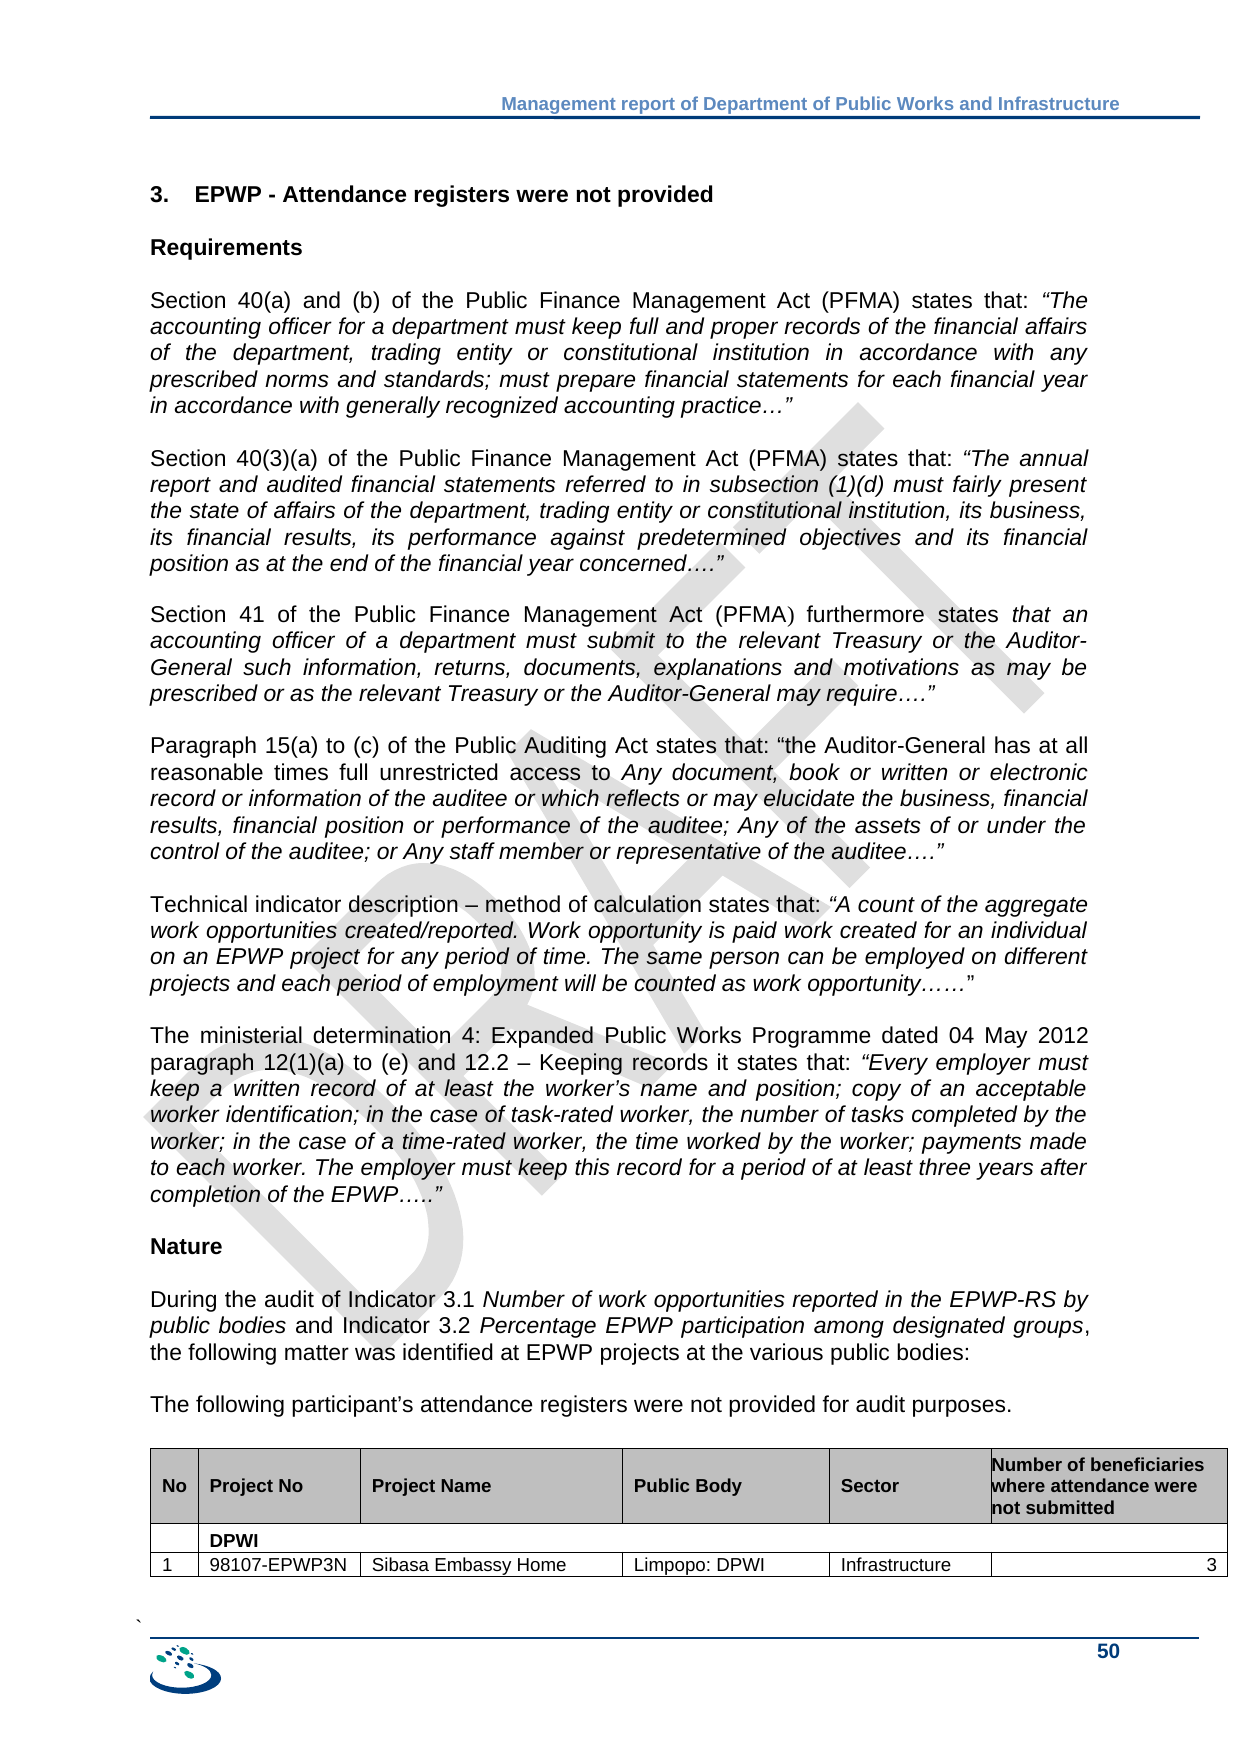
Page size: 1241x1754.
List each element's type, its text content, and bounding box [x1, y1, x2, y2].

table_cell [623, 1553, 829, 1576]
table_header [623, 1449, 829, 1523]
text Section 41 of the Public Finance Management Act (PFMA) furthermore states that an accounting officer of a department must submit to the relevant Treasury or the Auditor-General such information, returns, documents, explanations and motivations as may be prescribed or as the relevant Treasury or the Auditor-General may require….” [150, 601, 1090, 706]
text Technical indicator description – method of calculation states that: “A count of the aggregate work opportunities created/reported. Work opportunity is paid work created for an individual on an EPWP project for any period of time. The same person can be employed on different projects and each period of employment will be counted as work opportunity……” [150, 891, 1090, 996]
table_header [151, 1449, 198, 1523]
text Paragraph 15(a) to (c) of the Public Auditing Act states that: “the Auditor-General has at all reasonable times full unrestricted access to Any document, book or written or electronic record or information of the auditee or which reflects or may elucidate the business, financial results, financial position or performance of the auditee; Any of the assets of or under the control of the auditee; or Any staff member or representative of the auditee….” [150, 732, 1090, 864]
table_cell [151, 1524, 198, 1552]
text Nature [150, 1233, 1090, 1259]
text Section 40(a) and (b) of the Public Finance Management Act (PFMA) states that: “The accounting officer for a department must keep full and proper records of the financial affairs of the department, trading entity or constitutional institution in accordance with any prescribed norms and standards; must prepare financial statements for each financial year in accordance with generally recognized accounting practice…” [150, 287, 1090, 418]
text During the audit of Indicator 3.1 Number of work opportunities reported in the EPWP-RS by public bodies and Indicator 3.2 Percentage EPWP participation among designated groups, the following matter was identified at EPWP projects at the various public bodies: [150, 1286, 1090, 1365]
text Requirements [150, 234, 1090, 260]
text The ministerial determination 4: Expanded Public Works Programme dated 04 May 2012 paragraph 12(1)(a) to (e) and 12.2 – Keeping records it states that: “Every employer must keep a written record of at least the worker’s name and position; copy of an acceptable worker identification; in the case of task-rated worker, the number of tasks completed by the worker; in the case of a time-rated worker, the time worked by the worker; payments made to each worker. The employer must keep this record for a period of at least three years after completion of the EPWP…..” [150, 1022, 1090, 1207]
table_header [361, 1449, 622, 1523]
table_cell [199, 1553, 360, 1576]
text Section 40(3)(a) of the Public Finance Management Act (PFMA) states that: “The annual report and audited financial statements referred to in subsection (1)(d) must fairly present the state of affairs of the department, trading entity or constitutional institution, its business, its financial results, its performance against predetermined objectives and its financial position as at the end of the financial year concerned….” [150, 445, 1090, 577]
subtitle EPWP - Attendance registers were not provided [150, 181, 1090, 208]
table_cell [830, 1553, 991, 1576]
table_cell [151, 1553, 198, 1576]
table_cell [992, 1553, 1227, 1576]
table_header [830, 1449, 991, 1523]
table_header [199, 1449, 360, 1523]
text The following participant’s attendance registers were not provided for audit purposes. [150, 1391, 1090, 1418]
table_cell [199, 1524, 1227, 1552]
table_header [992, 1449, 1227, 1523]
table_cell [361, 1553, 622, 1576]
